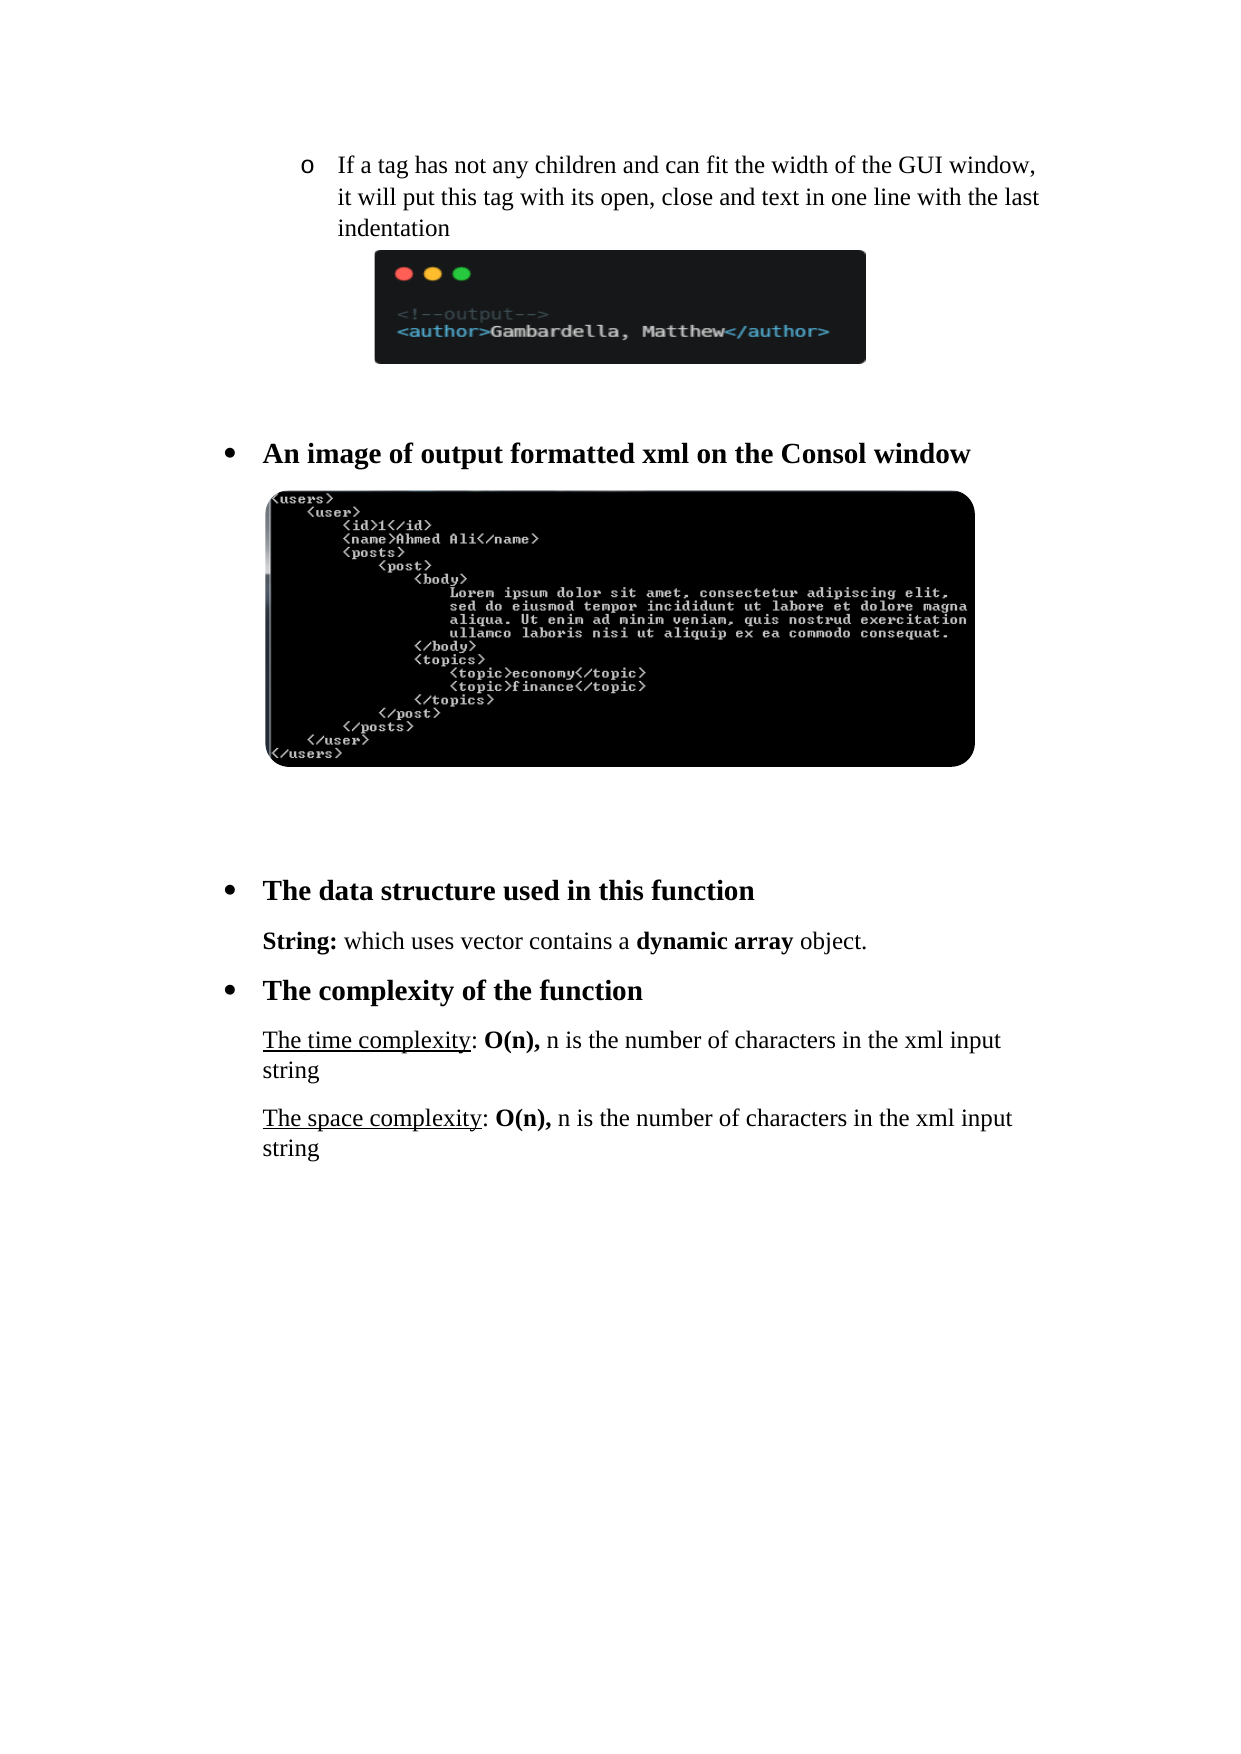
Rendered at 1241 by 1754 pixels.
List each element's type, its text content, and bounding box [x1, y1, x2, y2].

text String: which uses vector contains a dynamic array object. [262, 926, 1053, 954]
subtitle The complexity of the function [225, 973, 1053, 1007]
list If a tag has not any children and can fit the width of the GUI window, it will put this tag with its open, close and text in one line with the last indentation [300, 150, 1053, 242]
text The time complexity: O(n), n is the number of characters in the xml input string [262, 1025, 1053, 1084]
text The space complexity: O(n), n is the number of characters in the xml input string [262, 1103, 1053, 1162]
picture [374, 250, 866, 364]
subtitle An image of output formatted xml on the Consol window [225, 436, 1053, 470]
picture [265, 490, 975, 767]
